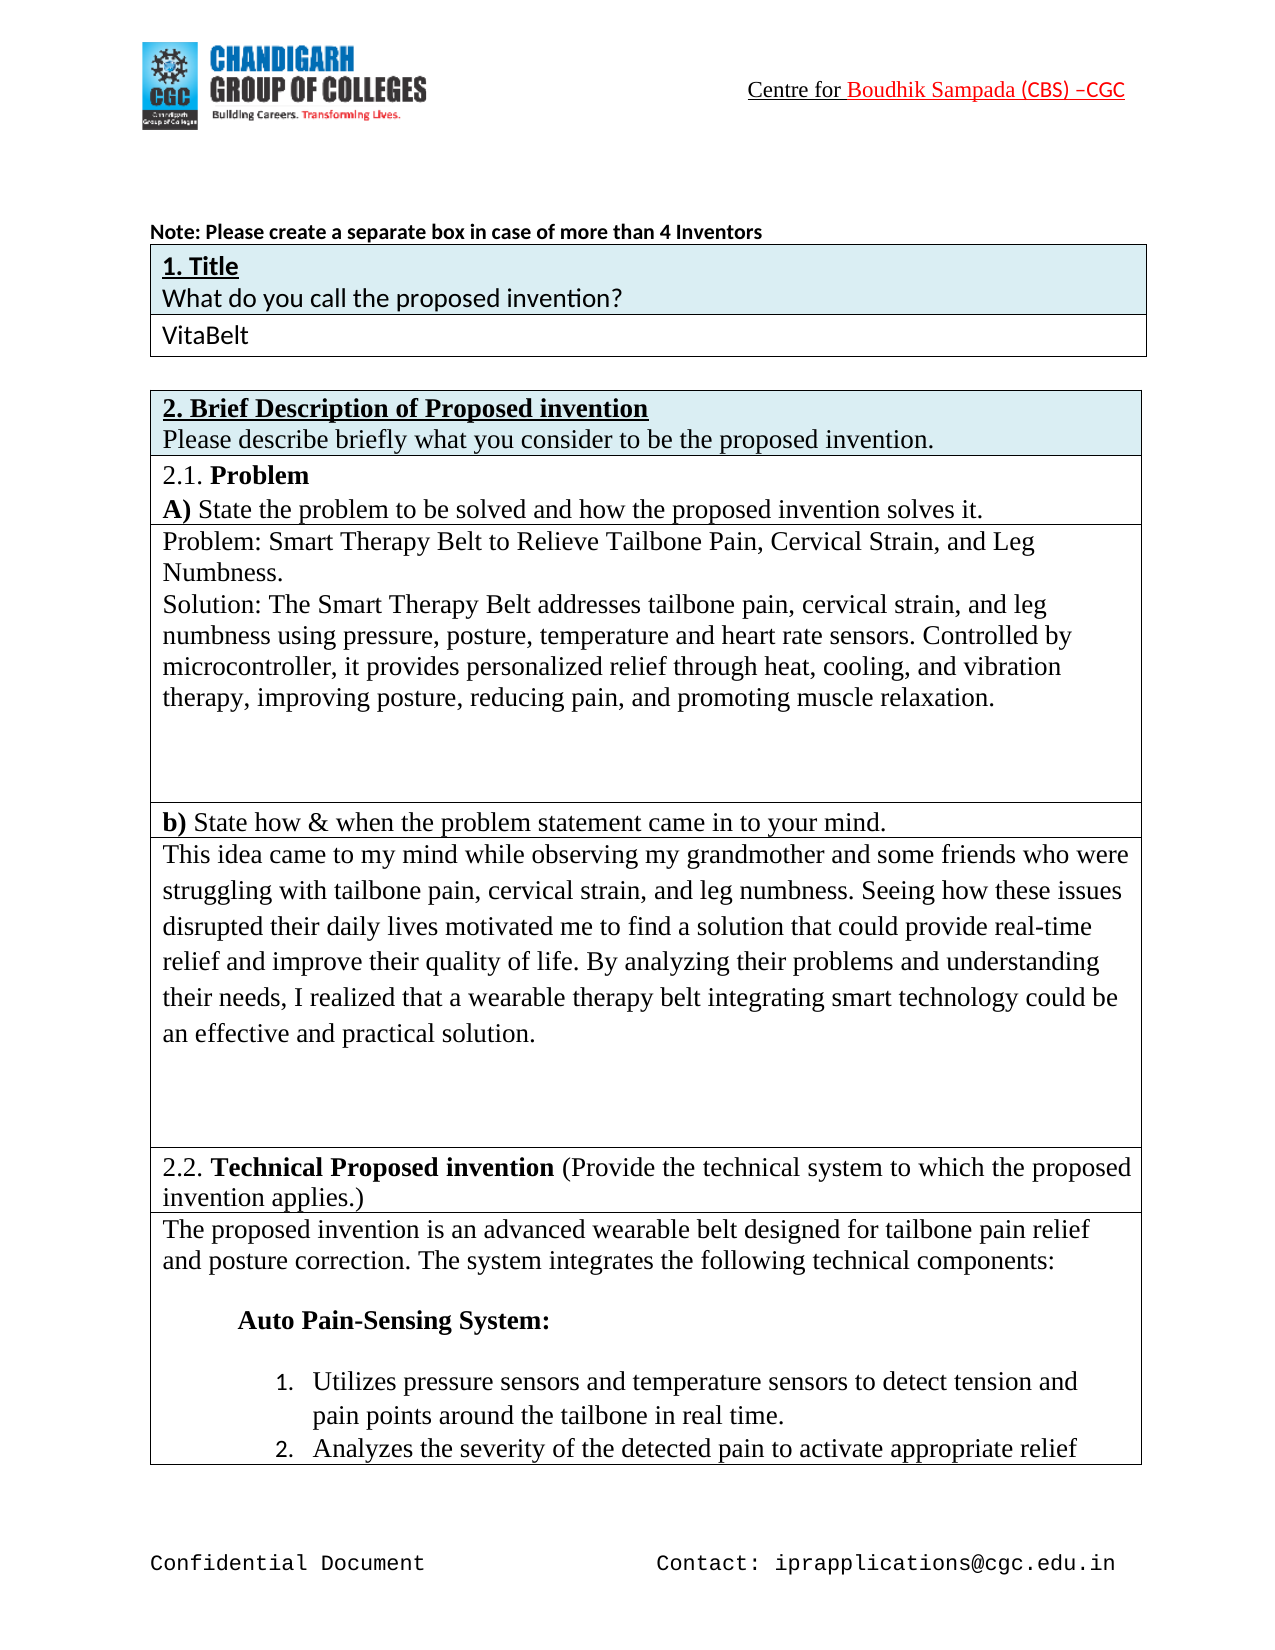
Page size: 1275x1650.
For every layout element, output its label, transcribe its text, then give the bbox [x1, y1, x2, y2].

table_cell VitaBelt [151, 315, 1146, 356]
table_cell This idea came to my mind while observing my grandmother and some friends who were struggling with tailbone pain, cervical strain, and leg numbness. Seeing how these issues disrupted their daily lives motivated me to find a solution that could provide real-time relief and improve their quality of life. By analyzing their problems and understanding their needs, I realized that a wearable therapy belt integrating smart technology could be an effective and practical solution. [151, 838, 1141, 1147]
table_header 2. Brief Description of Proposed invention Please describe briefly what you consider to be the proposed invention. [151, 391, 1141, 455]
text Note: Please create a separate box in case of more than 4 Inventors [150, 219, 1127, 244]
table_cell 2.2. Technical Proposed invention (Provide the technical system to which the proposed invention applies.) [151, 1148, 1141, 1212]
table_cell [151, 1213, 1141, 1464]
table_cell 2.1. Problem A) State the problem to be solved and how the proposed invention solves it. [151, 456, 1141, 524]
table_cell b) State how & when the problem statement came in to your mind. [151, 803, 1141, 837]
table_cell Problem: Smart Therapy Belt to Relieve Tailbone Pain, Cervical Strain, and Leg Numbness. Solution: The Smart Therapy Belt addresses tailbone pain, cervical strain, and leg numbness using pressure, posture, temperature and heart rate sensors. Controlled by microcontroller, it provides personalized relief through heat, cooling, and vibration therapy, improving posture, reducing pain, and promoting muscle relaxation. [151, 525, 1141, 802]
picture [142, 42, 427, 130]
table_header 1. Title What do you call the proposed invention? [151, 245, 1146, 314]
